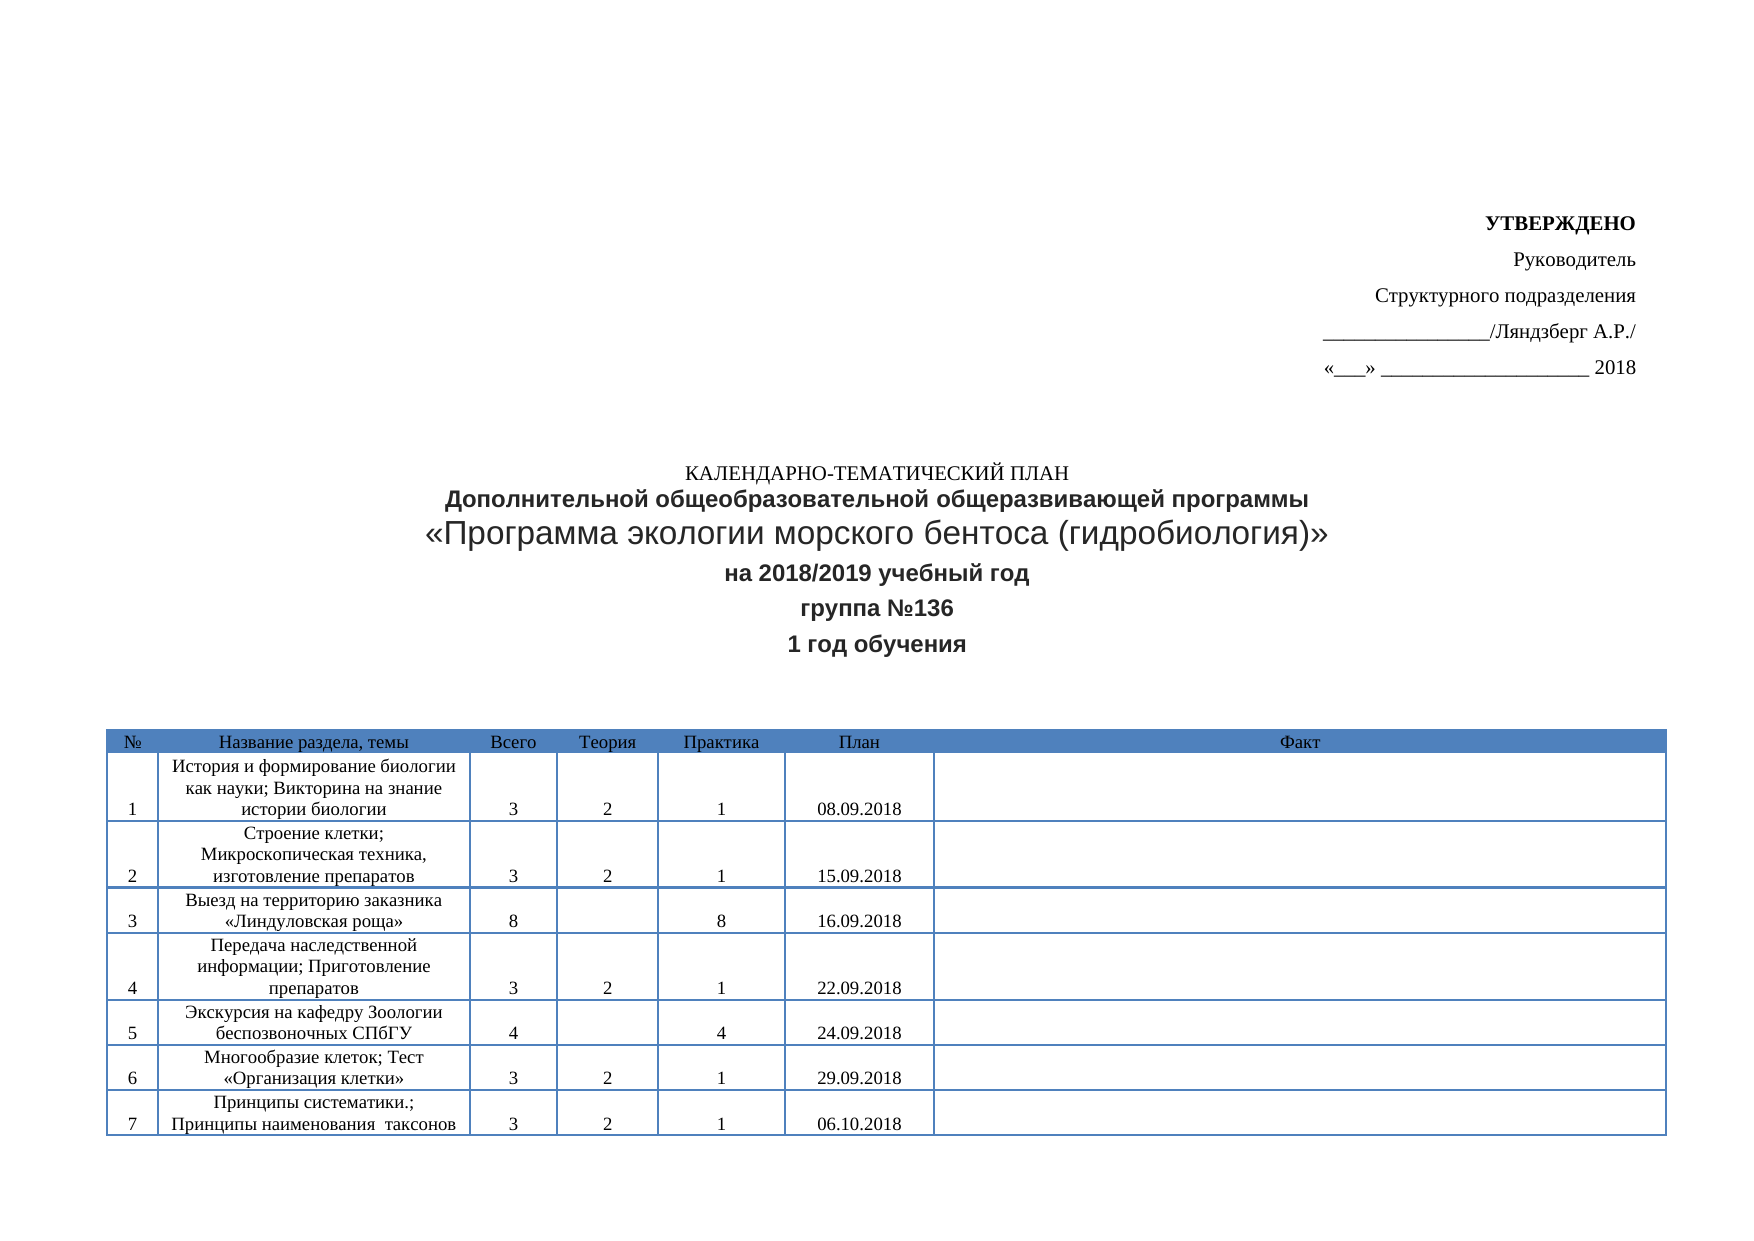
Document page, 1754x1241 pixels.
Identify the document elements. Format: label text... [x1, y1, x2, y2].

table_cell Принципы систематики.; Принципы наименования таксонов [159, 1091, 469, 1134]
table_cell [935, 822, 1665, 886]
table_cell 1 [659, 755, 784, 820]
table_cell Передача наследственной информации; Приготовление препаратов [159, 934, 469, 998]
text «Программа экологии морского бентоса (гидробиология)» [118, 513, 1636, 551]
text группа №136 [118, 587, 1636, 622]
table_cell 8 [659, 889, 784, 932]
text «___» ____________________ 2018 [118, 355, 1636, 379]
table_cell [558, 1001, 657, 1044]
table_cell Выезд на территорию заказника «Линдуловская роща» [159, 889, 469, 932]
table_cell 15.09.2018 [786, 822, 933, 886]
table_cell Строение клетки; Микроскопическая техника, изготовление препаратов [159, 822, 469, 886]
table_cell 16.09.2018 [786, 889, 933, 932]
table_cell 4 [108, 934, 157, 998]
table_cell [935, 755, 1665, 820]
text Руководитель [118, 247, 1636, 271]
text на 2018/2019 учебный год [118, 551, 1636, 587]
table_cell [935, 1091, 1665, 1134]
table_cell 1 [659, 1091, 784, 1134]
table_header Факт [935, 731, 1665, 753]
table_cell 2 [558, 822, 657, 886]
table_cell 1 [659, 1046, 784, 1089]
table_header № [108, 731, 157, 753]
table_cell 1 [659, 934, 784, 998]
table_cell История и формирование биологии как науки; Викторина на знание истории биологии [159, 755, 469, 820]
table_cell 06.10.2018 [786, 1091, 933, 1134]
text 1 год обучения [118, 622, 1636, 657]
table_cell Многообразие клеток; Тест «Организация клетки» [159, 1046, 469, 1089]
table_cell 2 [558, 934, 657, 998]
table_cell [558, 889, 657, 932]
table_cell Экскурсия на кафедру Зоологии беспозвоночных СПбГУ [159, 1001, 469, 1044]
table_cell [935, 1001, 1665, 1044]
table_cell 08.09.2018 [786, 755, 933, 820]
text ________________/Ляндзберг А.Р./ [118, 319, 1636, 343]
table_cell 3 [108, 889, 157, 932]
table_cell 1 [659, 822, 784, 886]
table_cell 29.09.2018 [786, 1046, 933, 1089]
table_cell 2 [558, 1046, 657, 1089]
text Дополнительной общеобразовательной общеразвивающей программы [118, 485, 1636, 513]
table_cell 22.09.2018 [786, 934, 933, 998]
table_cell 2 [558, 1091, 657, 1134]
table_header План [786, 731, 933, 753]
table_header Название раздела, темы [159, 731, 469, 753]
table_cell 1 [108, 755, 157, 820]
text Структурного подразделения [118, 283, 1636, 307]
table_header Практика [659, 731, 784, 753]
text КАЛЕНДАРНО-ТЕМАТИЧЕСКИЙ ПЛАН [118, 461, 1636, 485]
table_cell 24.09.2018 [786, 1001, 933, 1044]
text УТВЕРЖДЕНО [118, 211, 1636, 235]
table_cell 3 [471, 822, 556, 886]
table_header Всего [471, 731, 556, 753]
table_cell 4 [471, 1001, 556, 1044]
table_cell 7 [108, 1091, 157, 1134]
table_header Теория [558, 731, 657, 753]
table_cell [935, 1046, 1665, 1089]
table_cell 3 [471, 1046, 556, 1089]
table_cell 5 [108, 1001, 157, 1044]
table_cell [935, 934, 1665, 998]
table_cell 2 [558, 755, 657, 820]
table_cell 3 [471, 755, 556, 820]
table_cell 6 [108, 1046, 157, 1089]
table_cell 3 [471, 1091, 556, 1134]
table_cell 4 [659, 1001, 784, 1044]
table_cell 8 [471, 889, 556, 932]
table_cell 3 [471, 934, 556, 998]
table_cell [935, 889, 1665, 932]
table_cell 2 [108, 822, 157, 886]
